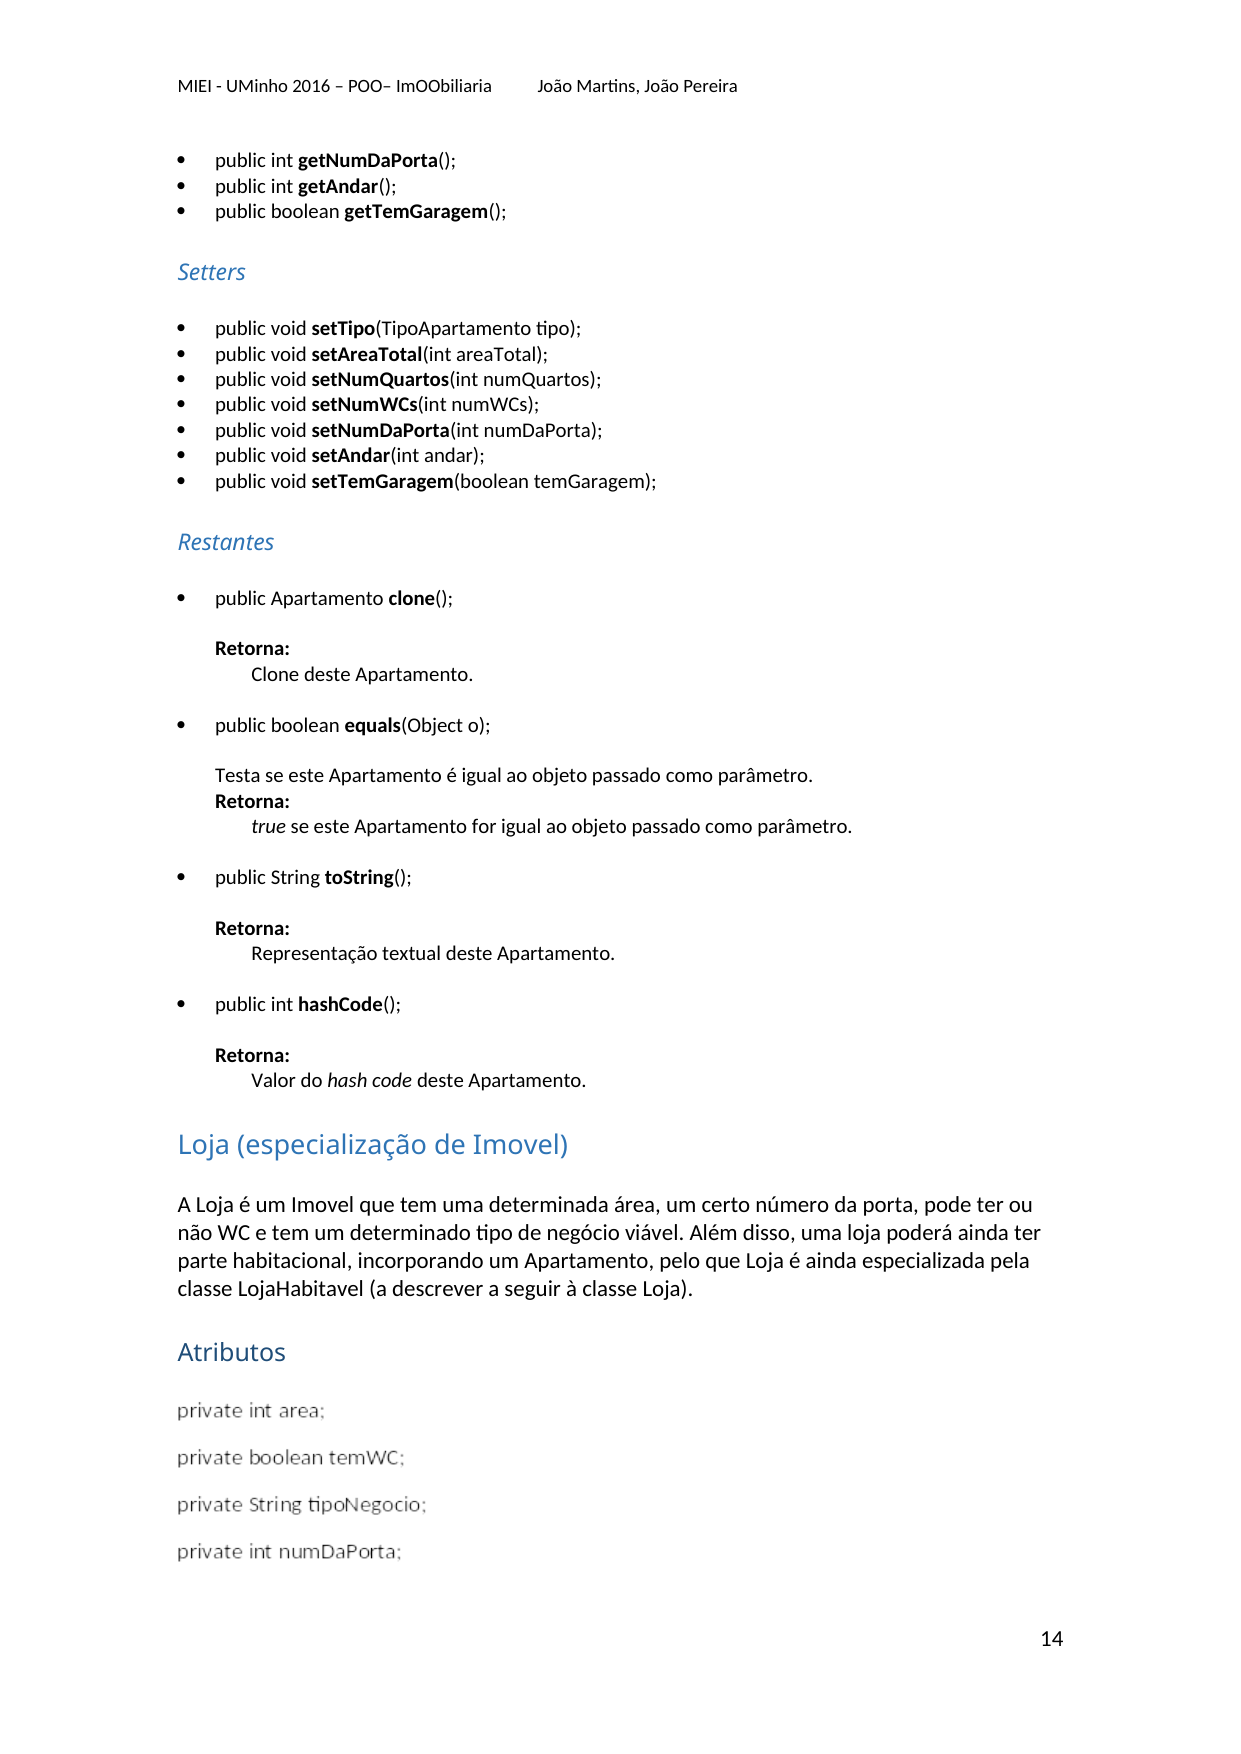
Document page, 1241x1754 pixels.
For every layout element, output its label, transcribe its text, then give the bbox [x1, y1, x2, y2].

list public void setTemGaragem(boolean temGaragem); [177, 468, 1063, 493]
text true se este Apartamento for igual ao objeto passado como parâmetro. [215, 813, 1063, 839]
subtitle Restantes [177, 525, 1063, 557]
list Clone deste Apartamento. [215, 661, 1063, 686]
subtitle Setters [177, 256, 1063, 287]
list public boolean getTemGaragem(); [177, 198, 1063, 224]
list public int getAndar(); [177, 173, 1063, 198]
list Retorna: [215, 1042, 1063, 1068]
text Testa se este Apartamento é igual ao objeto passado como parâmetro. [215, 763, 1063, 788]
list Representação textual deste Apartamento. [215, 941, 1063, 966]
list public void setAreaTotal(int areaTotal); [177, 341, 1063, 366]
text Retorna: [215, 788, 1063, 813]
subtitle Atributos [177, 1334, 1063, 1368]
list public int hashCode(); [177, 991, 1063, 1017]
list public boolean equals(Object o); [177, 712, 1063, 737]
text A Loja é um Imovel que tem uma determinada área, um certo número da porta, pode ter ou não WC e tem um determinado tipo de negócio viável. Além disso, uma loja poderá ainda ter parte habitacional, incorporando um Apartamento, pelo que Loja é ainda especializada pela classe LojaHabitavel (a descrever a seguir à classe Loja). [177, 1190, 1063, 1302]
list public void setNumQuartos(int numQuartos); [177, 366, 1063, 392]
list public void setAndar(int andar); [177, 442, 1063, 468]
list Retorna: [215, 636, 1063, 661]
list public int getNumDaPorta(); [177, 148, 1063, 173]
list Valor do hash code deste Apartamento. [215, 1068, 1063, 1093]
list Retorna: [215, 915, 1063, 941]
list public String toString(); [177, 864, 1063, 890]
subtitle Loja (especialização de Imovel) [177, 1125, 1063, 1162]
list public void setNumDaPorta(int numDaPorta); [177, 417, 1063, 442]
list public void setNumWCs(int numWCs); [177, 392, 1063, 417]
list public Apartamento clone(); [177, 585, 1063, 610]
list public void setTipo(TipoApartamento tipo); [177, 315, 1063, 341]
